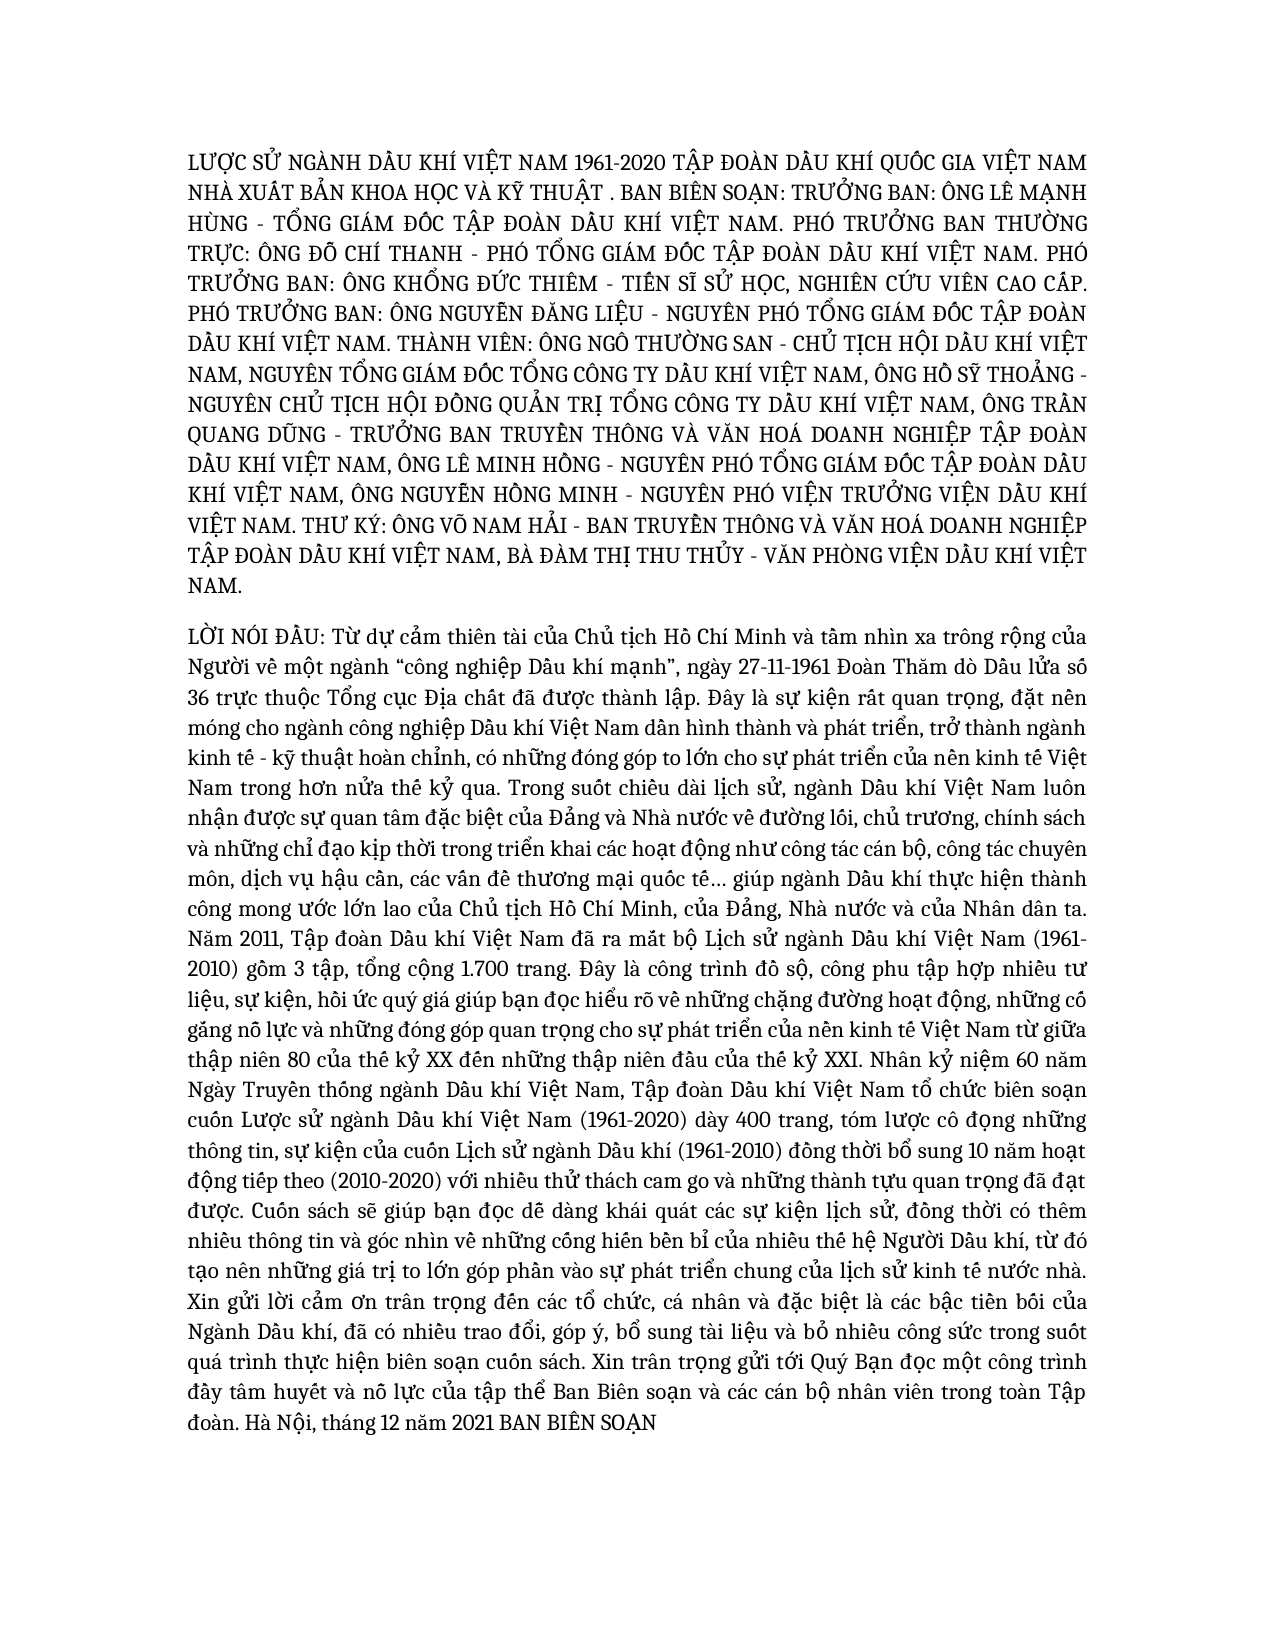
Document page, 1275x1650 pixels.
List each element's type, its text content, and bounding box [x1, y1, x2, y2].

text LỜI NÓI ĐẦU: Từ dự cảm thiên tài của Chủ tịch Hồ Chí Minh và tầm nhìn xa trông rộng của Người về một ngành “công nghiệp Dầu khí mạnh”, ngày 27-11-1961 Đoàn Thăm dò Dầu lửa số 36 trực thuộc Tổng cục Địa chất đã được thành lập. Đây là sự kiện rất quan trọng, đặt nền móng cho ngành công nghiệp Dầu khí Việt Nam dần hình thành và phát triển, trở thành ngành kinh tế - kỹ thuật hoàn chỉnh, có những đóng góp to lớn cho sự phát triển của nền kinh tế Việt Nam trong hơn nửa thế kỷ qua. Trong suốt chiều dài lịch sử, ngành Dầu khí Việt Nam luôn nhận được sự quan tâm đặc biệt của Đảng và Nhà nước về đường lối, chủ trương, chính sách và những chỉ đạo kịp thời trong triển khai các hoạt động như công tác cán bộ, công tác chuyên môn, dịch vụ hậu cần, các vấn đề thương mại quốc tế… giúp ngành Dầu khí thực hiện thành công mong ước lớn lao của Chủ tịch Hồ Chí Minh, của Đảng, Nhà nước và của Nhân dân ta. Năm 2011, Tập đoàn Dầu khí Việt Nam đã ra mắt bộ Lịch sử ngành Dầu khí Việt Nam (1961-2010) gồm 3 tập, tổng cộng 1.700 trang. Đây là công trình đồ sộ, công phu tập hợp nhiều tư liệu, sự kiện, hồi ức quý giá giúp bạn đọc hiểu rõ về những chặng đường hoạt động, những cố gắng nỗ lực và những đóng góp quan trọng cho sự phát triển của nền kinh tế Việt Nam từ giữa thập niên 80 của thế kỷ XX đến những thập niên đầu của thế kỷ XXI. Nhân kỷ niệm 60 năm Ngày Truyền thống ngành Dầu khí Việt Nam, Tập đoàn Dầu khí Việt Nam tổ chức biên soạn cuốn Lược sử ngành Dầu khí Việt Nam (1961-2020) dày 400 trang, tóm lược cô đọng những thông tin, sự kiện của cuốn Lịch sử ngành Dầu khí (1961-2010) đồng thời bổ sung 10 năm hoạt động tiếp theo (2010-2020) với nhiều thử thách cam go và những thành tựu quan trọng đã đạt được. Cuốn sách sẽ giúp bạn đọc dễ dàng khái quát các sự kiện lịch sử, đồng thời có thêm nhiều thông tin và góc nhìn về những cống hiến bền bỉ của nhiều thế hệ Người Dầu khí, từ đó tạo nên những giá trị to lớn góp phần vào sự phát triển chung của lịch sử kinh tế nước nhà. Xin gửi lời cảm ơn trân trọng đến các tổ chức, cá nhân và đặc biệt là các bậc tiền bối của Ngành Dầu khí, đã có nhiều trao đổi, góp ý, bổ sung tài liệu và bỏ nhiều công sức trong suốt quá trình thực hiện biên soạn cuốn sách. Xin trân trọng gửi tới Quý Bạn đọc một công trình đầy tâm huyết và nỗ lực của tập thể Ban Biên soạn và các cán bộ nhân viên trong toàn Tập đoàn. Hà Nội, tháng 12 năm 2021 BAN BIÊN SOẠN [187, 624, 1087, 1436]
text LƯỢC SỬ NGÀNH DẦU KHÍ VIỆT NAM 1961-2020 TẬP ĐOÀN DẦU KHÍ QUỐC GIA VIỆT NAM NHÀ XUẤT BẢN KHOA HỌC VÀ KỸ THUẬT . BAN BIÊN SOẠN: TRƯỞNG BAN: ÔNG LÊ MẠNH HÙNG - TỔNG GIÁM ĐỐC TẬP ĐOÀN DẦU KHÍ VIỆT NAM. PHÓ TRƯỞNG BAN THƯỜNG TRỰC: ÔNG ĐỖ CHÍ THANH - PHÓ TỔNG GIÁM ĐỐC TẬP ĐOÀN DẦU KHÍ VIỆT NAM. PHÓ TRƯỞNG BAN: ÔNG KHỔNG ĐỨC THIÊM - TIẾN SĨ SỬ HỌC, NGHIÊN CỨU VIÊN CAO CẤP. PHÓ TRƯỞNG BAN: ÔNG NGUYỄN ĐĂNG LIỆU - NGUYÊN PHÓ TỔNG GIÁM ĐỐC TẬP ĐOÀN DẦU KHÍ VIỆT NAM. THÀNH VIÊN: ÔNG NGÔ THƯỜNG SAN - CHỦ TỊCH HỘI DẦU KHÍ VIỆT NAM, NGUYÊN TỔNG GIÁM ĐỐC TỔNG CÔNG TY DẦU KHÍ VIỆT NAM, ÔNG HỒ SỸ THOẢNG - NGUYÊN CHỦ TỊCH HỘI ĐỒNG QUẢN TRỊ TỔNG CÔNG TY DẦU KHÍ VIỆT NAM, ÔNG TRẦN QUANG DŨNG - TRƯỞNG BAN TRUYỀN THÔNG VÀ VĂN HOÁ DOANH NGHIỆP TẬP ĐOÀN DẦU KHÍ VIỆT NAM, ÔNG LÊ MINH HỒNG - NGUYÊN PHÓ TỔNG GIÁM ĐỐC TẬP ĐOÀN DẦU KHÍ VIỆT NAM, ÔNG NGUYỄN HỒNG MINH - NGUYÊN PHÓ VIỆN TRƯỞNG VIỆN DẦU KHÍ VIỆT NAM. THƯ KÝ: ÔNG VÕ NAM HẢI - BAN TRUYỀN THÔNG VÀ VĂN HOÁ DOANH NGHIỆP TẬP ĐOÀN DẦU KHÍ VIỆT NAM, BÀ ĐÀM THỊ THU THỦY - VĂN PHÒNG VIỆN DẦU KHÍ VIỆT NAM. [187, 150, 1087, 599]
